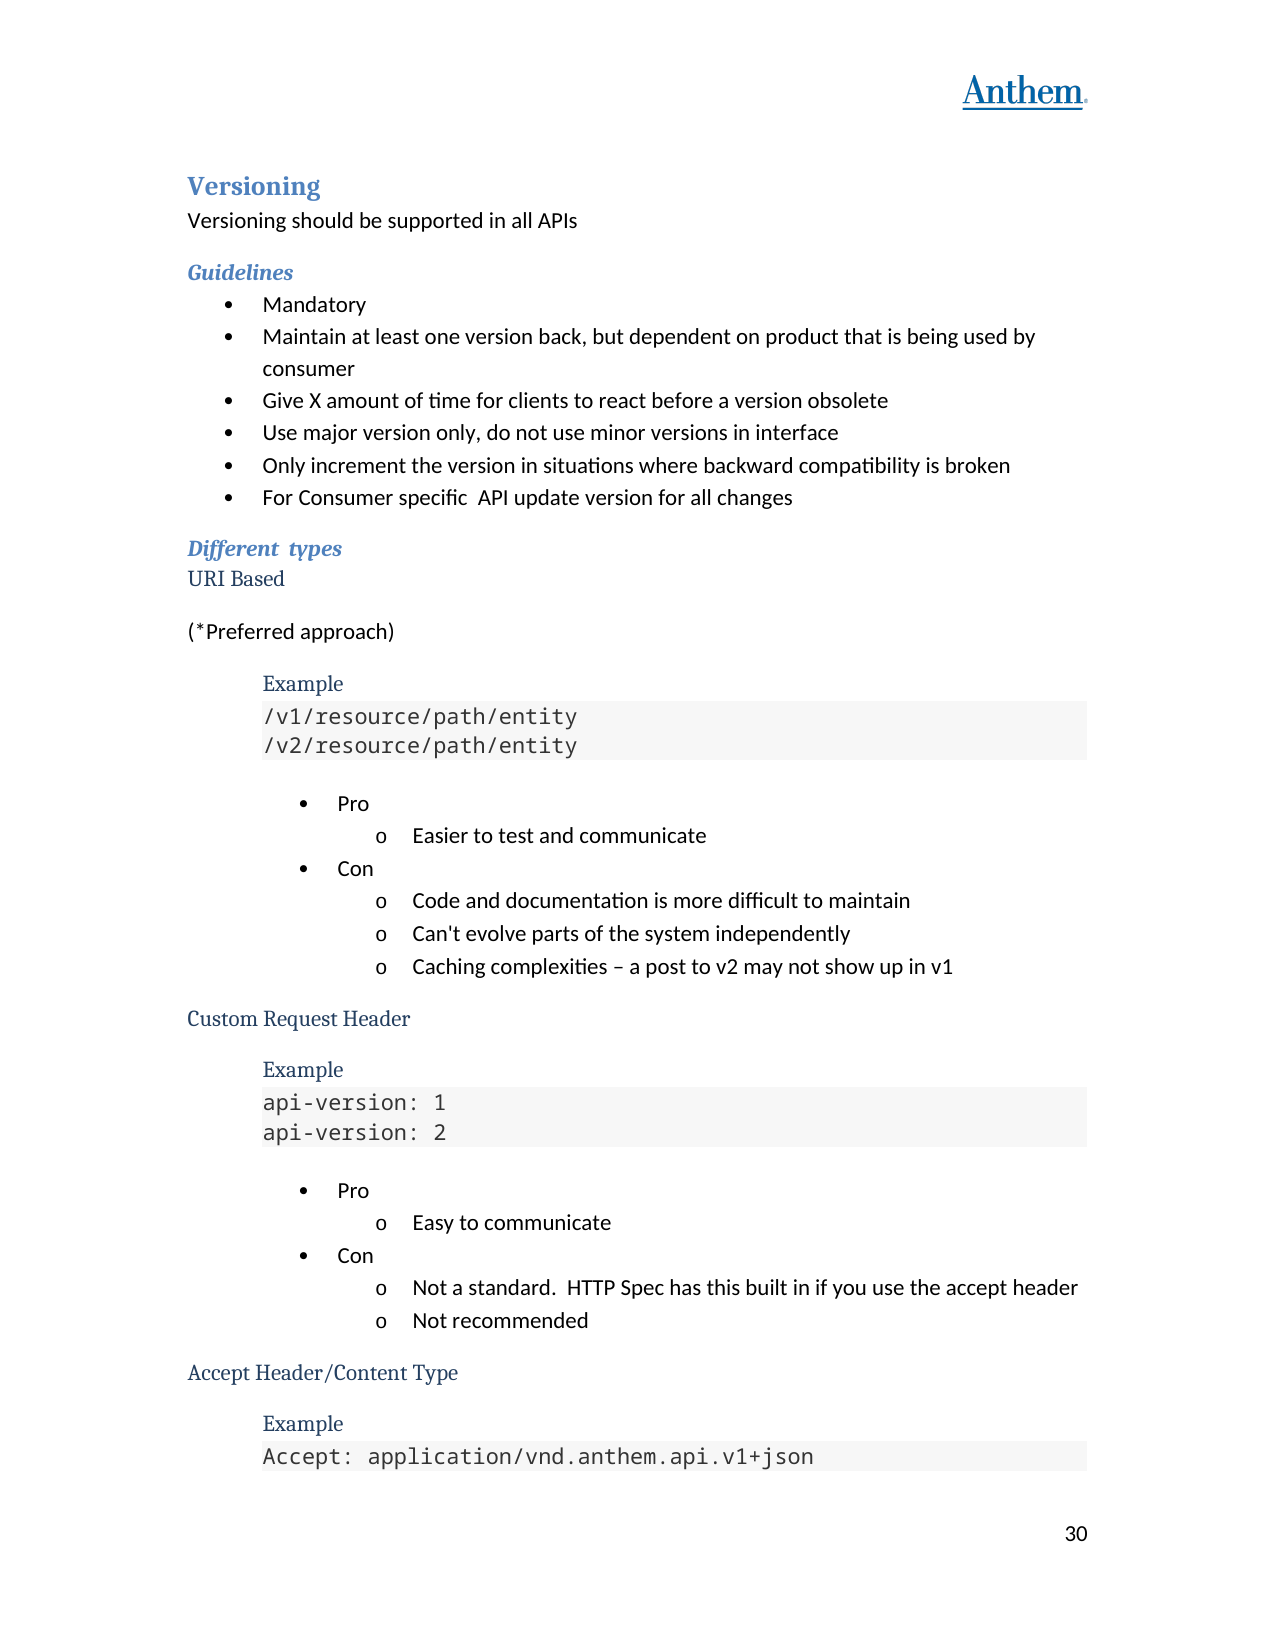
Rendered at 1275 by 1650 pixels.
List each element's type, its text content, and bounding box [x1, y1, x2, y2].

list Easy to communicate [375, 1208, 1087, 1237]
text Accept: application/vnd.anthem.api.v1+json [262, 1441, 1087, 1471]
list Can't evolve parts of the system independently [375, 919, 1087, 948]
list Code and documentation is more difficult to maintain [375, 887, 1087, 915]
subtitle Example [262, 1411, 1087, 1437]
list Easier to test and communicate [375, 822, 1087, 850]
text URI Based [187, 566, 1087, 592]
list Give X amount of time for clients to react before a version obsolete [225, 386, 1087, 414]
subtitle Example [262, 671, 1087, 697]
list Caching complexities – a post to v2 may not show up in v1 [375, 952, 1087, 981]
list Pro [300, 789, 1087, 817]
subtitle Guidelines [187, 259, 1087, 286]
list Pro [300, 1176, 1087, 1204]
list Con [300, 854, 1087, 882]
list Mandatory [225, 290, 1087, 318]
text api-version: 1 [262, 1087, 1087, 1117]
subtitle Accept Header/Content Type [187, 1359, 1087, 1386]
list Not a standard. HTTP Spec has this built in if you use the accept header [375, 1273, 1087, 1302]
list Only increment the version in situations where backward compatibility is broken [225, 451, 1087, 479]
text /v2/resource/path/entity [262, 731, 1087, 760]
text /v1/resource/path/entity [262, 701, 1087, 731]
subtitle Example [262, 1057, 1087, 1083]
subtitle Different types [187, 536, 1087, 562]
subtitle Versioning [187, 171, 1087, 202]
list Con [300, 1241, 1087, 1269]
picture [962, 75, 1088, 110]
list Use major version only, do not use minor versions in interface [225, 418, 1087, 447]
text api-version: 2 [262, 1117, 1087, 1147]
text (*Preferred approach) [187, 617, 1087, 646]
list Not recommended [375, 1306, 1087, 1334]
list Maintain at least one version back, but dependent on product that is being used by consumer [225, 322, 1087, 382]
list For Consumer specific API update version for all changes [225, 483, 1087, 511]
text Versioning should be supported in all APIs [187, 207, 1087, 234]
subtitle Custom Request Header [187, 1006, 1087, 1032]
